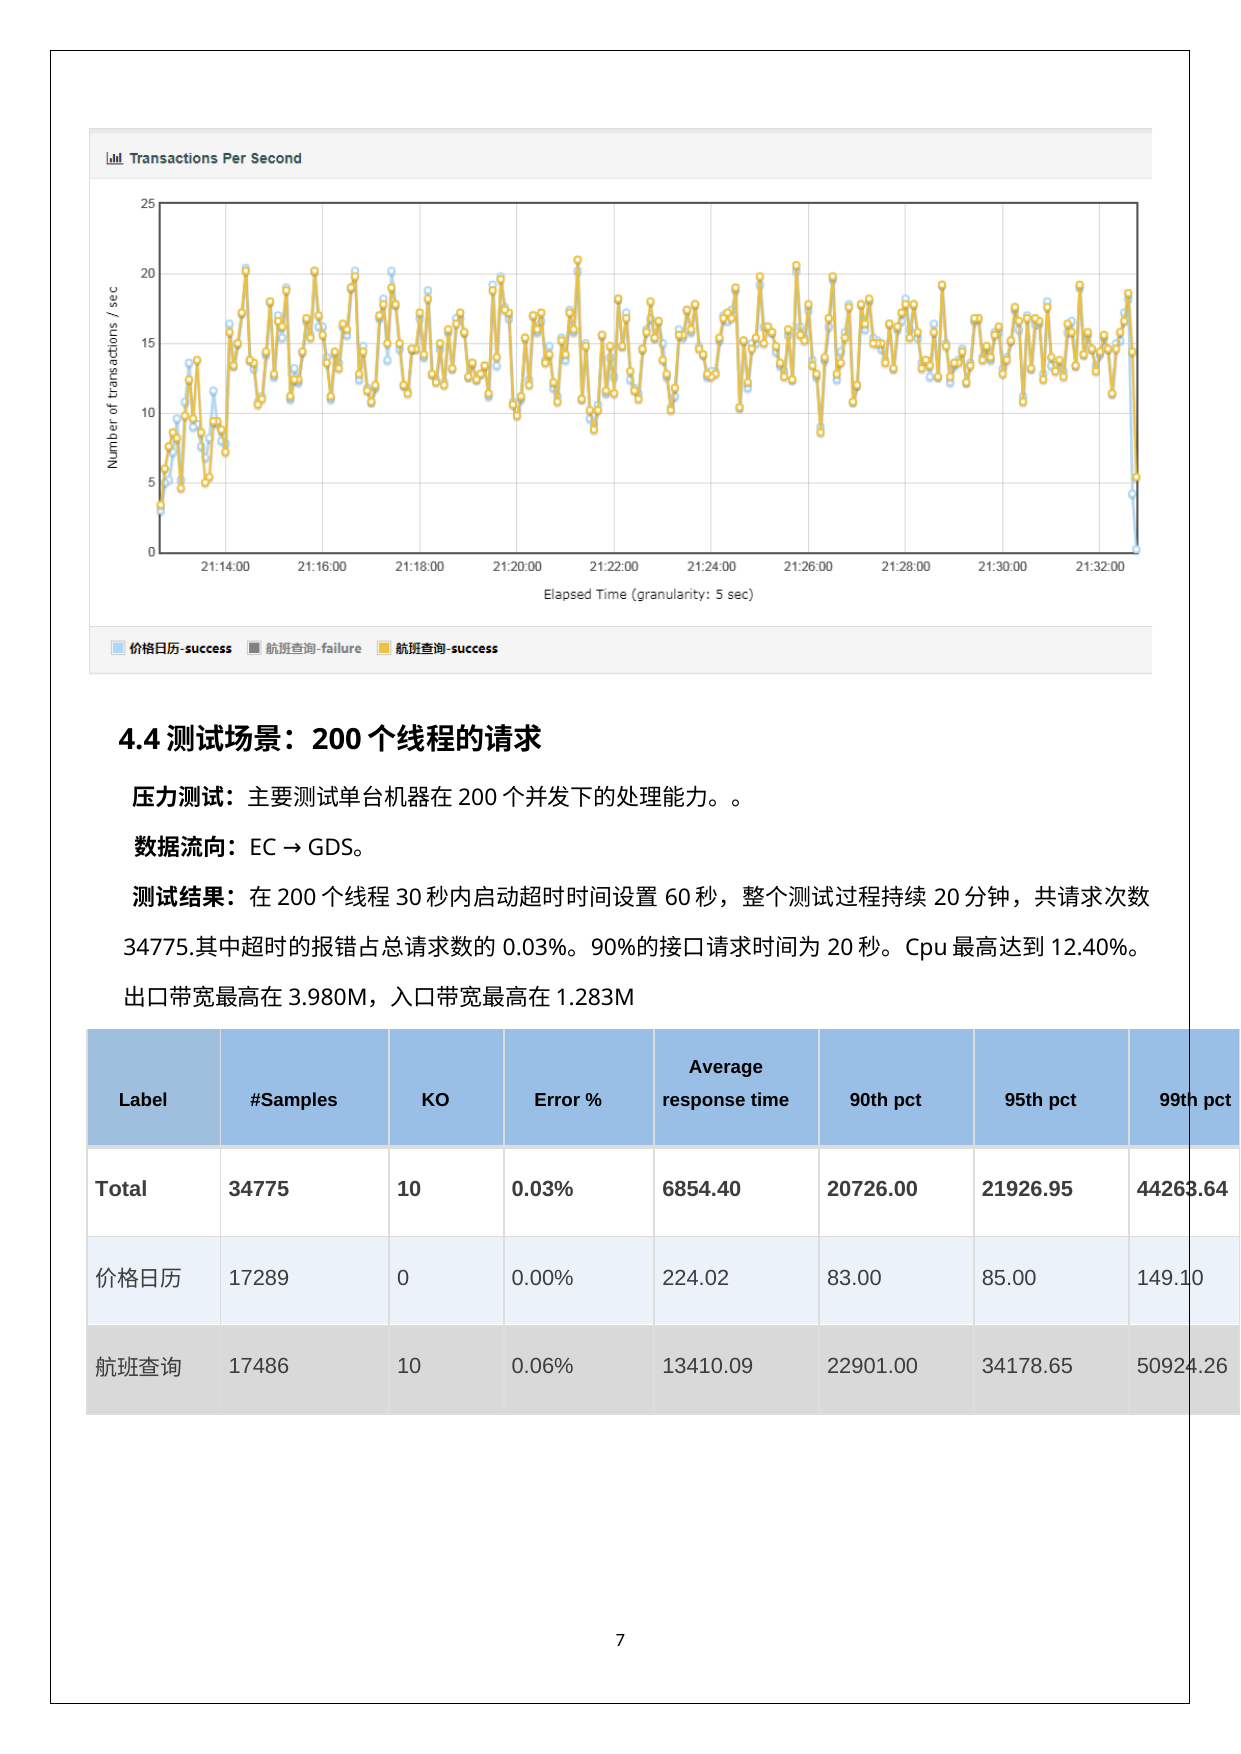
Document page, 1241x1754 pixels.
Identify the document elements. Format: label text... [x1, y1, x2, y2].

table_cell 10 [390, 1326, 503, 1413]
table_header #Samples [221, 1029, 388, 1145]
table_cell 34775 [221, 1149, 388, 1236]
table_cell 83.00 [820, 1237, 973, 1324]
table_cell 149.10 [1130, 1237, 1189, 1324]
table_header Label [88, 1029, 220, 1145]
text 压力测试：主要测试单台机器在200个并发下的处理能力。。 [123, 779, 1152, 812]
table_header KO [390, 1029, 503, 1145]
table_cell 13410.09 [655, 1326, 818, 1413]
table_cell 17289 [221, 1237, 388, 1324]
subtitle 4.4测试场景：200个线程的请求 [118, 716, 1152, 758]
table_cell 85.00 [975, 1237, 1128, 1324]
table_cell 22901.00 [820, 1326, 973, 1413]
table_cell 20726.00 [820, 1149, 973, 1236]
table_cell 50924.26 [1190, 1326, 1239, 1413]
table_cell 34178.65 [975, 1326, 1128, 1413]
text 测试结果：在200个线程30秒内启动超时时间设置60秒，整个测试过程持续20分钟，共请求次数34775.其中超时的报错占总请求数的0.03%。90%的接口请求时间为20秒。Cpu最高达到12.40%。出口带宽最高在3.980M，入口带宽最高在1.283M [123, 879, 1152, 1012]
table_cell 0.00% [505, 1237, 653, 1324]
table_cell 17486 [221, 1326, 388, 1413]
table_cell 44263.64 [1130, 1149, 1189, 1236]
table_cell 0 [390, 1237, 503, 1324]
table_cell 6854.40 [655, 1149, 818, 1236]
table_header 90th pct [820, 1029, 973, 1145]
table_cell 10 [390, 1149, 503, 1236]
table_header 95th pct [975, 1029, 1128, 1145]
table_cell 0.03% [505, 1149, 653, 1236]
table_header Error % [505, 1029, 653, 1145]
table_header 99th pct [1190, 1029, 1239, 1145]
table_cell 0.06% [505, 1326, 653, 1413]
table_cell 价格日历 [88, 1237, 220, 1324]
table_cell 44263.64 [1190, 1149, 1239, 1236]
table_cell 149.10 [1190, 1237, 1239, 1324]
table_cell 航班查询 [88, 1326, 220, 1413]
table_cell 21926.95 [975, 1149, 1128, 1236]
table_cell 50924.26 [1130, 1326, 1189, 1413]
table_cell 224.02 [655, 1237, 818, 1324]
picture [88, 127, 1153, 678]
table_header 99th pct [1130, 1029, 1189, 1145]
table_header Average response time [655, 1029, 818, 1145]
text 数据流向：EC → GDS。 [89, 829, 1152, 862]
table_cell Total [88, 1149, 220, 1236]
